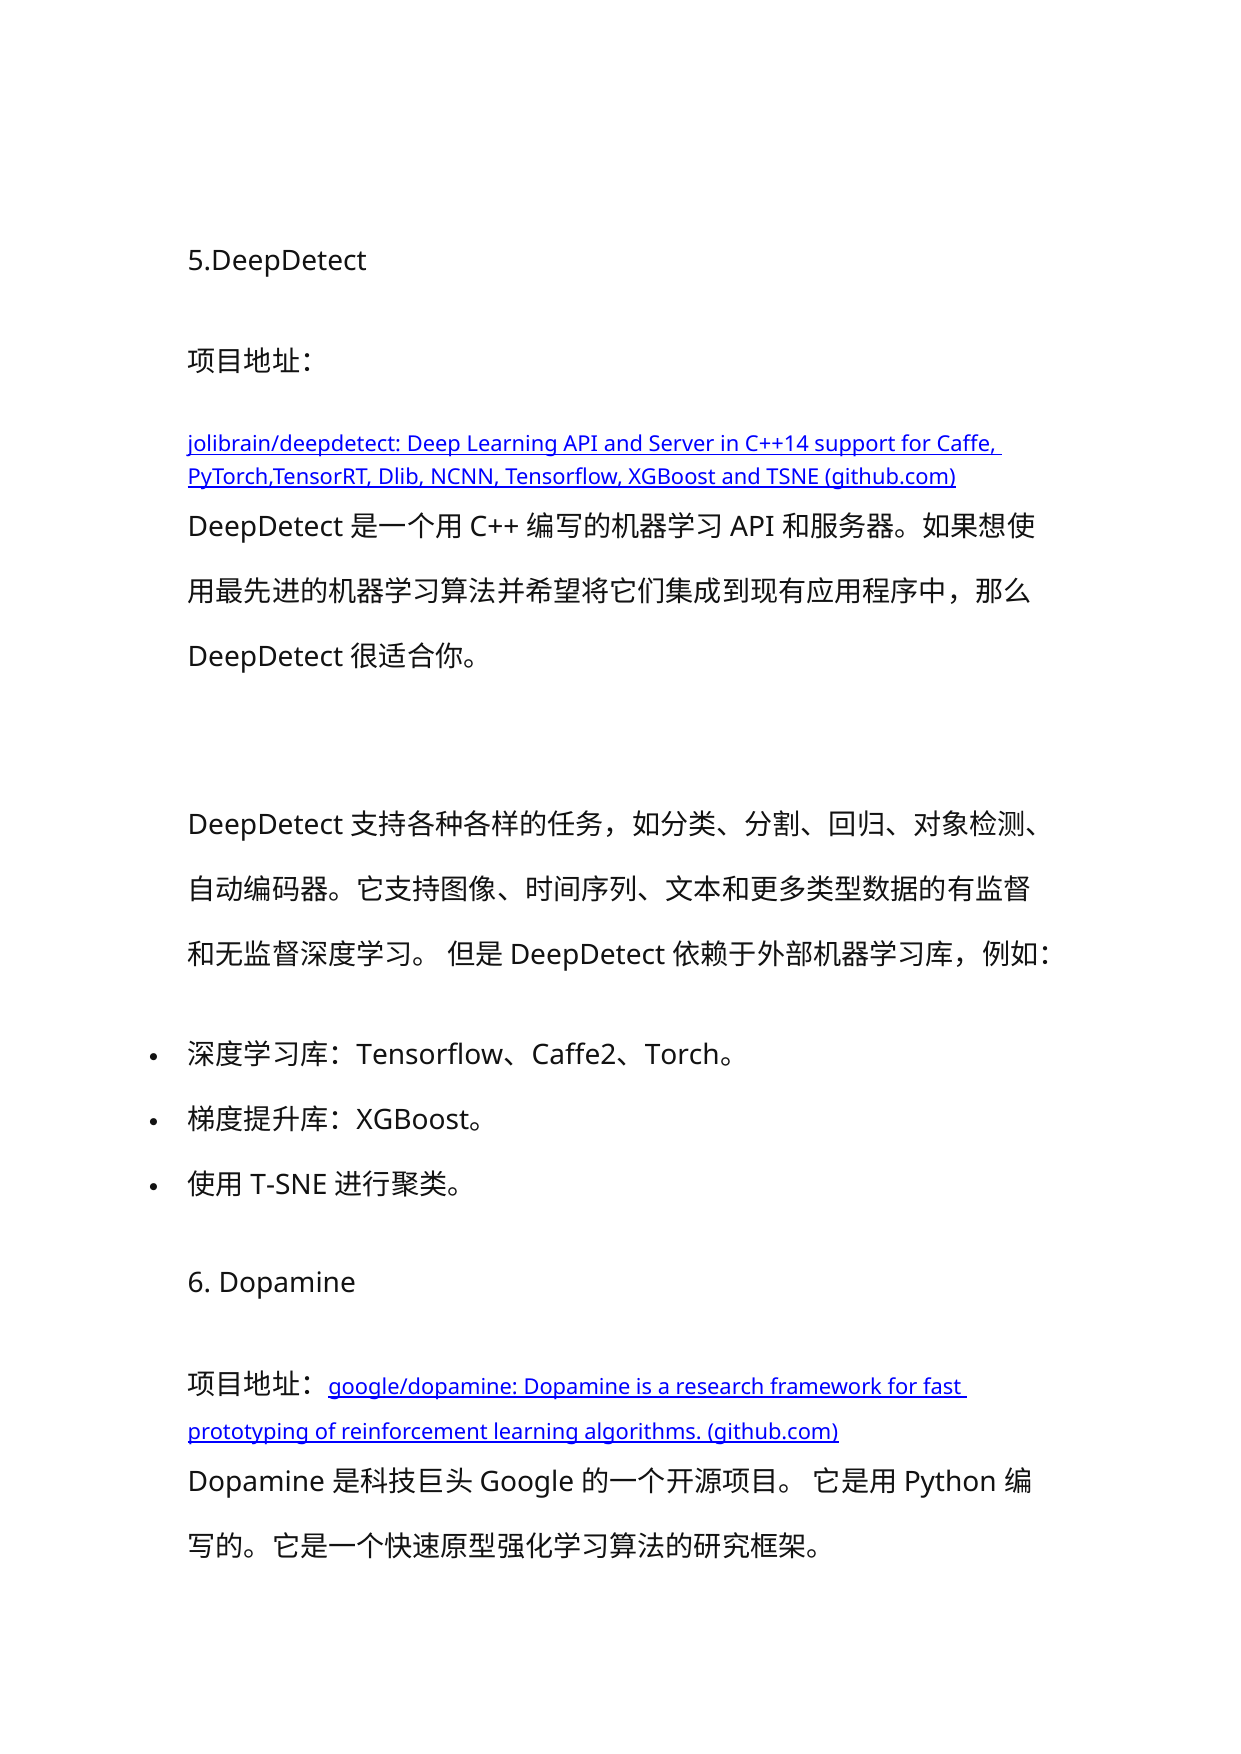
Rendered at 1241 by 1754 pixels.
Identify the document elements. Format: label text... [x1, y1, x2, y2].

text jolibrain/deepdetect: Deep Learning API and Server in C++14 support for Caffe, PyTorch,TensorRT, Dlib, NCNN, Tensorflow, XGBoost and TSNE (github.com) DeepDetect 是一个用 C++ 编写的机器学习 API 和服务器。如果想使用最先进的机器学习算法并希望将它们集成到现有应用程序中，那么 DeepDetect 很适合你。 [187, 427, 1053, 687]
text 5.DeepDetect [187, 162, 1053, 292]
list 深度学习库：Tensorflow、Caffe2、Torch。 [150, 1019, 1053, 1084]
text 项目地址： [187, 327, 1053, 392]
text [187, 1349, 1053, 1577]
text DeepDetect 支持各种各样的任务，如分类、分割、回归、对象检测、自动编码器。它支持图像、时间序列、文本和更多类型数据的有监督和无监督深度学习。 但是 DeepDetect 依赖于外部机器学习库，例如： [187, 789, 1053, 984]
text 6. Dopamine [187, 1249, 1053, 1314]
list 使用 T-SNE 进行聚类。 [150, 1149, 1053, 1214]
list 梯度提升库：XGBoost。 [150, 1084, 1053, 1149]
